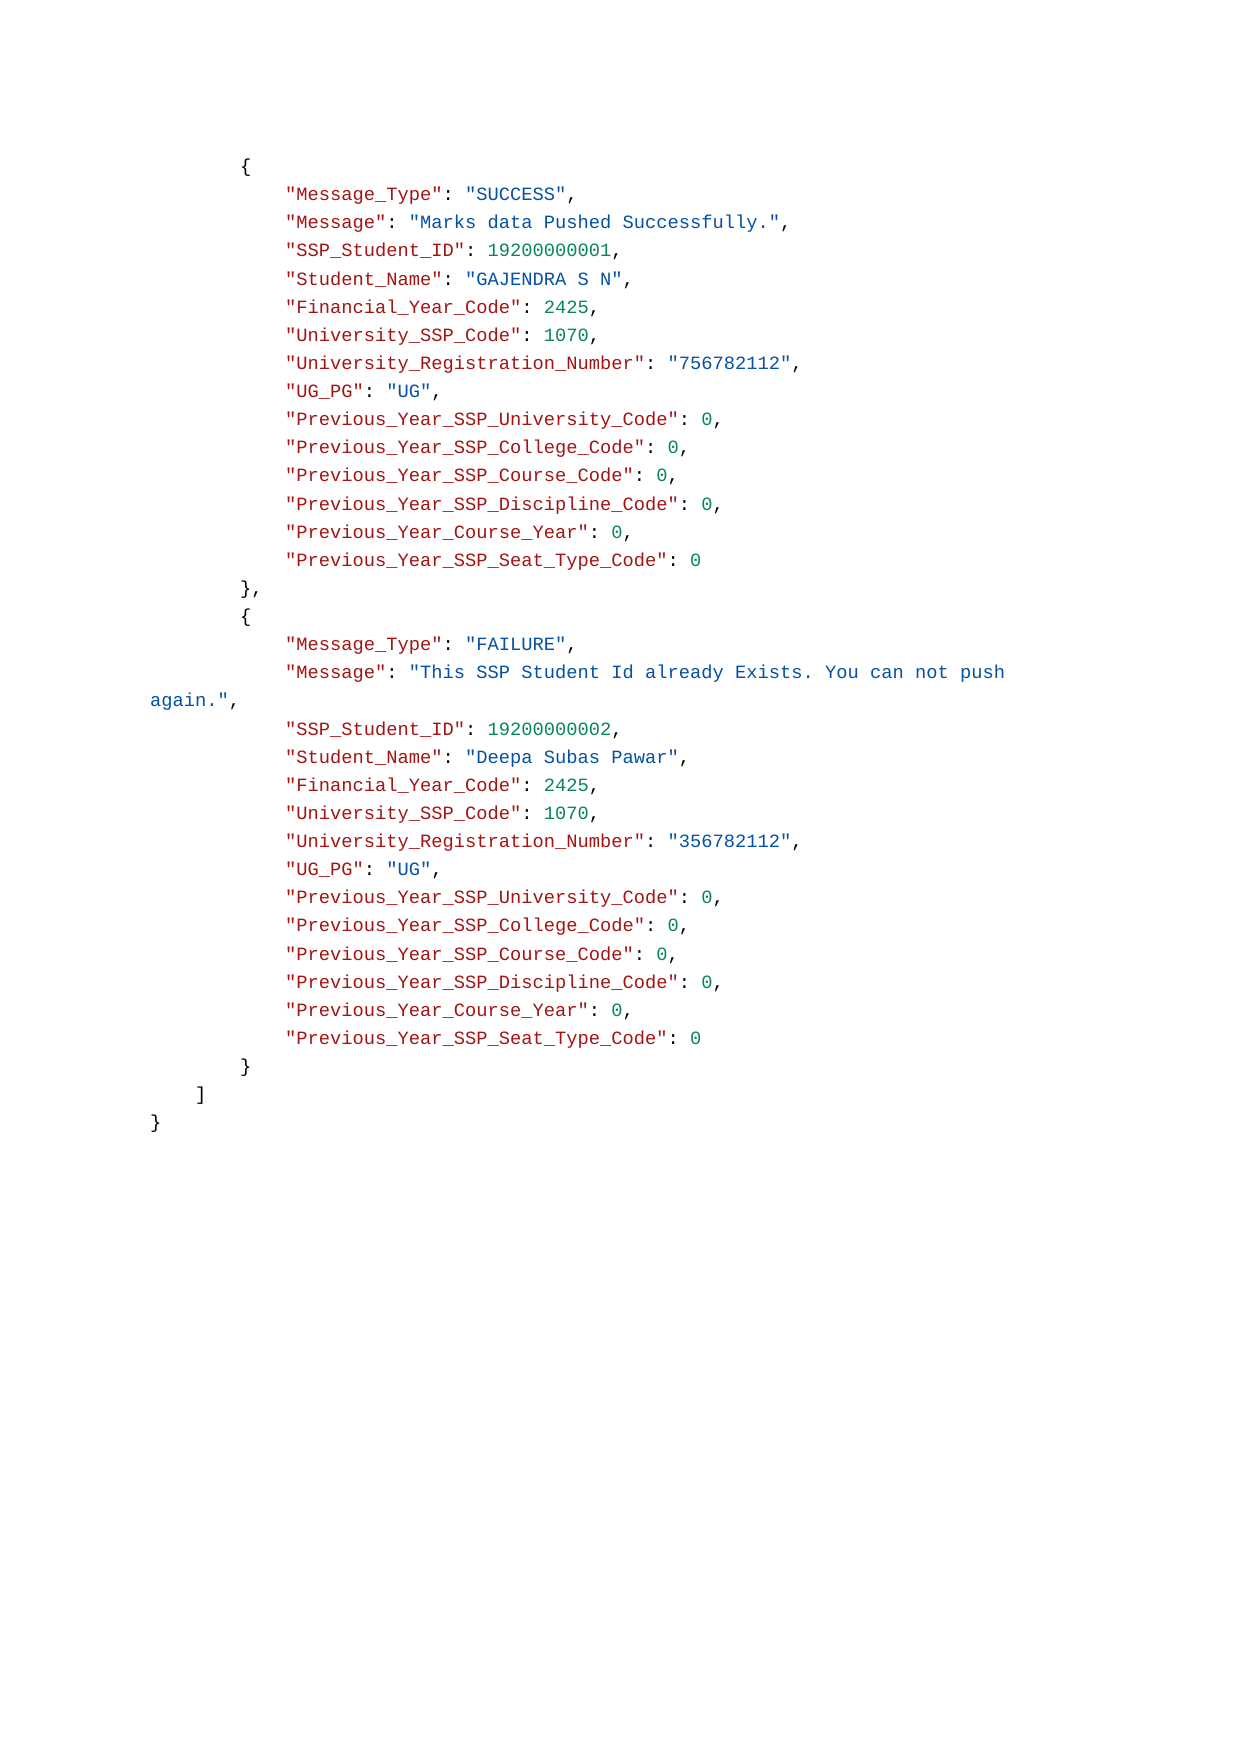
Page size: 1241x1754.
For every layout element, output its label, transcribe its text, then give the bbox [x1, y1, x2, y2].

text } [150, 1106, 1090, 1134]
text "University_SSP_Code": 1070, [150, 797, 1090, 825]
text "Financial_Year_Code": 2425, [150, 291, 1090, 319]
text } [150, 1050, 1090, 1078]
text { [150, 150, 1090, 178]
text "Student_Name": "GAJENDRA S N", [150, 262, 1090, 291]
text "Message_Type": "SUCCESS", [150, 178, 1090, 206]
text "Previous_Year_Course_Year": 0, [150, 994, 1090, 1022]
text "UG_PG": "UG", [150, 853, 1090, 881]
text "Previous_Year_SSP_College_Code": 0, [150, 909, 1090, 937]
text "Previous_Year_SSP_Seat_Type_Code": 0 [150, 544, 1090, 572]
text "Previous_Year_SSP_Seat_Type_Code": 0 [150, 1022, 1090, 1050]
text "Financial_Year_Code": 2425, [150, 769, 1090, 797]
text "Previous_Year_SSP_University_Code": 0, [150, 403, 1090, 431]
text }, [150, 572, 1090, 600]
text "Student_Name": "Deepa Subas Pawar", [150, 741, 1090, 769]
text "Message": "This SSP Student Id already Exists. You can not push again.", [150, 656, 1090, 712]
text "Previous_Year_SSP_Course_Code": 0, [150, 937, 1090, 966]
text "Message_Type": "FAILURE", [150, 628, 1090, 656]
text { [150, 600, 1090, 628]
text "SSP_Student_ID": 19200000002, [150, 712, 1090, 741]
text "Previous_Year_Course_Year": 0, [150, 516, 1090, 544]
text "Previous_Year_SSP_Course_Code": 0, [150, 459, 1090, 487]
text "SSP_Student_ID": 19200000001, [150, 234, 1090, 262]
text ] [150, 1078, 1090, 1106]
text "University_Registration_Number": "356782112", [150, 825, 1090, 853]
text "Message": "Marks data Pushed Successfully.", [150, 206, 1090, 234]
text "Previous_Year_SSP_University_Code": 0, [150, 881, 1090, 909]
text "Previous_Year_SSP_Discipline_Code": 0, [150, 966, 1090, 994]
text "Previous_Year_SSP_College_Code": 0, [150, 431, 1090, 459]
text "UG_PG": "UG", [150, 375, 1090, 403]
text "University_SSP_Code": 1070, [150, 319, 1090, 347]
text "Previous_Year_SSP_Discipline_Code": 0, [150, 487, 1090, 516]
text "University_Registration_Number": "756782112", [150, 347, 1090, 375]
